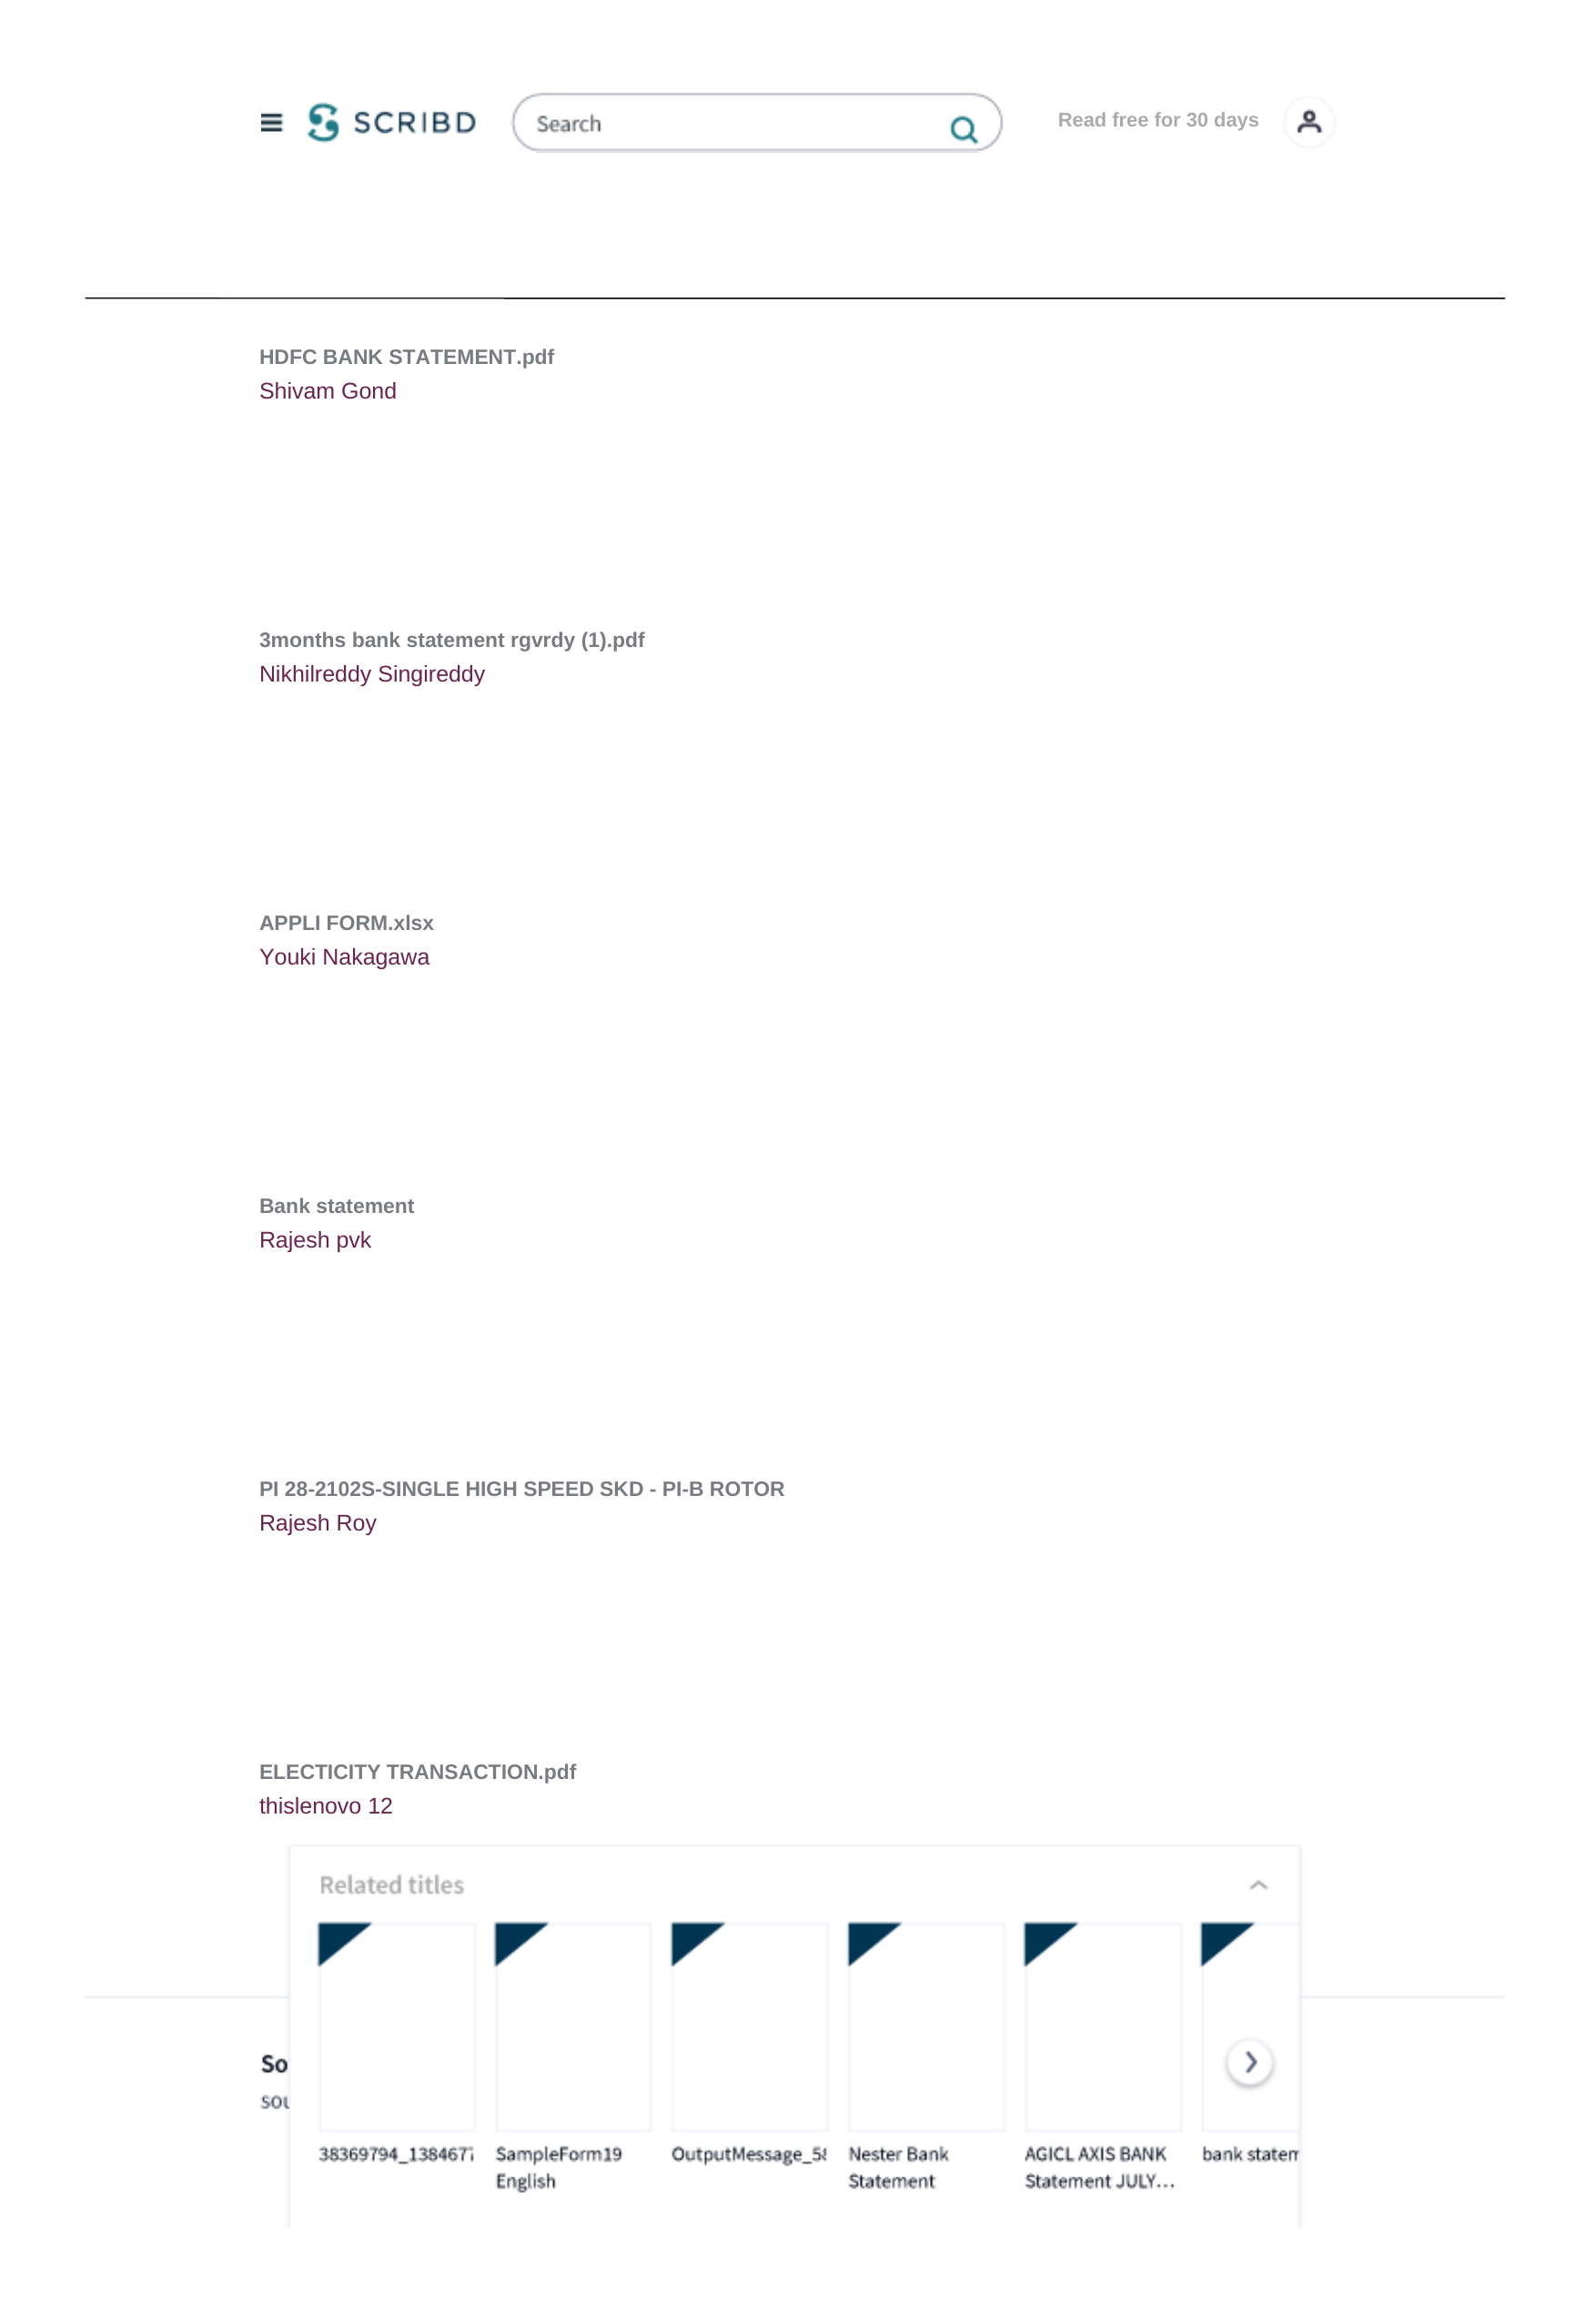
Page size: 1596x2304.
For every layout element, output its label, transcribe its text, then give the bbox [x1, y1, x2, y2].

text Rajesh Roy [259, 1511, 819, 1536]
picture [261, 23, 1337, 153]
text HDFC BANK STATEMENT.pdf [259, 346, 819, 369]
text APPLI FORM.xlsx [259, 912, 819, 935]
text Read free for 30 days [1058, 109, 1259, 131]
text PI 28-2102S-SINGLE HIGH SPEED SKD - PI-B ROTOR [259, 1478, 819, 1501]
text Shivam Gond [259, 379, 819, 404]
picture [85, 1844, 1506, 2259]
text thislenovo 12 [259, 1794, 819, 1819]
text Nikhilreddy Singireddy [259, 662, 819, 687]
text Bank statement [259, 1195, 819, 1218]
text ELECTICITY TRANSACTION.pdf [259, 1761, 819, 1784]
text Rajesh pvk [259, 1228, 819, 1253]
text Youki Nakagawa [259, 945, 819, 970]
text 3months bank statement rgvrdy (1).pdf [259, 629, 819, 652]
